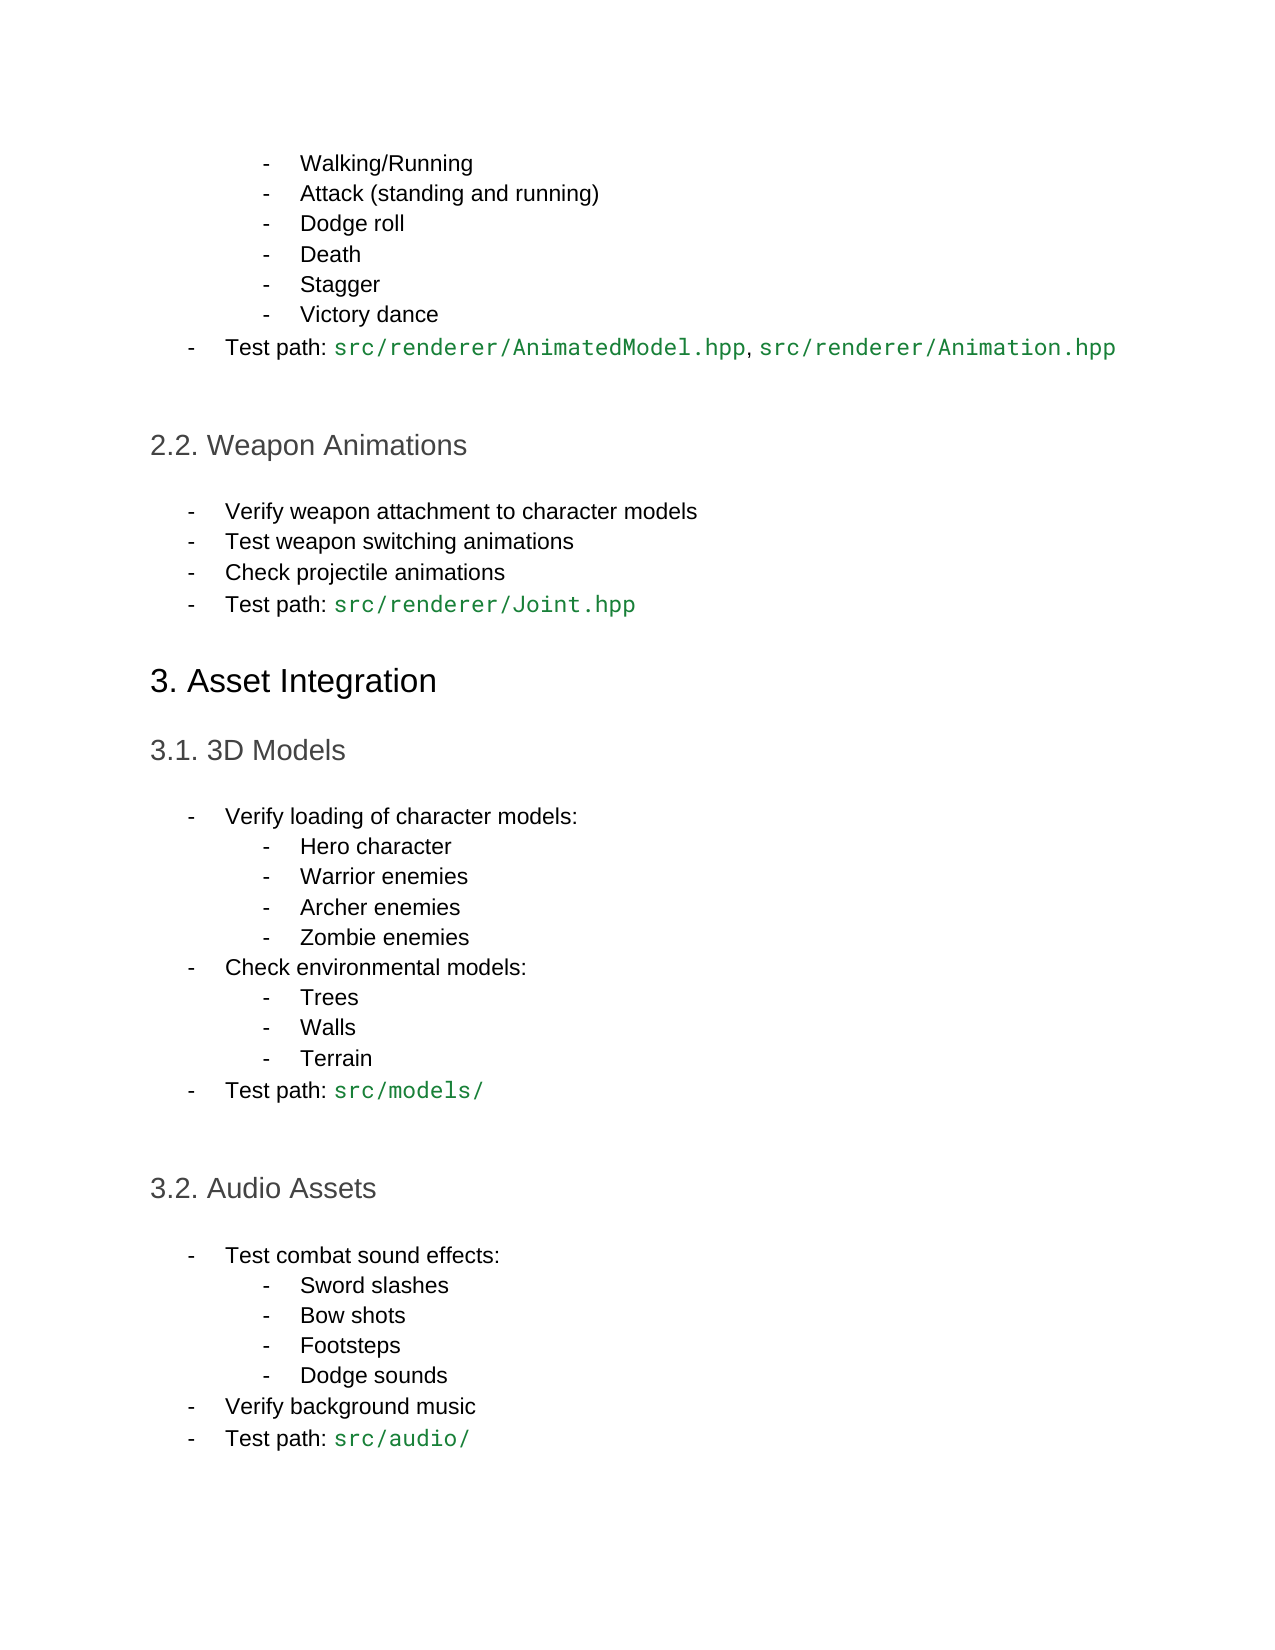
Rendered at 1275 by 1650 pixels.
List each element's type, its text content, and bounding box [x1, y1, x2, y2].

list Verify loading of character models: [187, 803, 1125, 829]
list Stagger [262, 271, 1125, 297]
list Verify background music [187, 1393, 1125, 1419]
list Terrain [262, 1044, 1125, 1071]
list Check environmental models: [187, 954, 1125, 980]
list Walls [262, 1014, 1125, 1041]
list Check projectile animations [187, 558, 1125, 585]
list Test combat sound effects: [187, 1242, 1125, 1268]
list Zombie enemies [262, 924, 1125, 950]
list Hero character [262, 833, 1125, 859]
list Test path: src/models/ [187, 1075, 1125, 1105]
subtitle 3. Asset Integration [150, 661, 1125, 699]
subtitle 3.2. Audio Assets [150, 1171, 1125, 1205]
list Test path: src/audio/ [187, 1423, 1125, 1453]
subtitle 3.1. 3D Models [150, 733, 1125, 766]
list Test weapon switching animations [187, 528, 1125, 554]
list Walking/Running [262, 150, 1125, 176]
list Attack (standing and running) [262, 180, 1125, 207]
list Warrior enemies [262, 863, 1125, 890]
list Footsteps [262, 1332, 1125, 1358]
list Trees [262, 984, 1125, 1011]
list Verify weapon attachment to character models [187, 498, 1125, 524]
subtitle 2.2. Weapon Animations [150, 428, 1125, 461]
list Victory dance [262, 301, 1125, 327]
list Dodge roll [262, 210, 1125, 237]
list Dodge sounds [262, 1362, 1125, 1389]
list Bow shots [262, 1302, 1125, 1328]
list Death [262, 241, 1125, 267]
list Test path: src/renderer/AnimatedModel.hpp, src/renderer/Animation.hpp [187, 331, 1125, 361]
list Archer enemies [262, 893, 1125, 920]
list Test path: src/renderer/Joint.hpp [187, 589, 1125, 619]
list Sword slashes [262, 1272, 1125, 1298]
